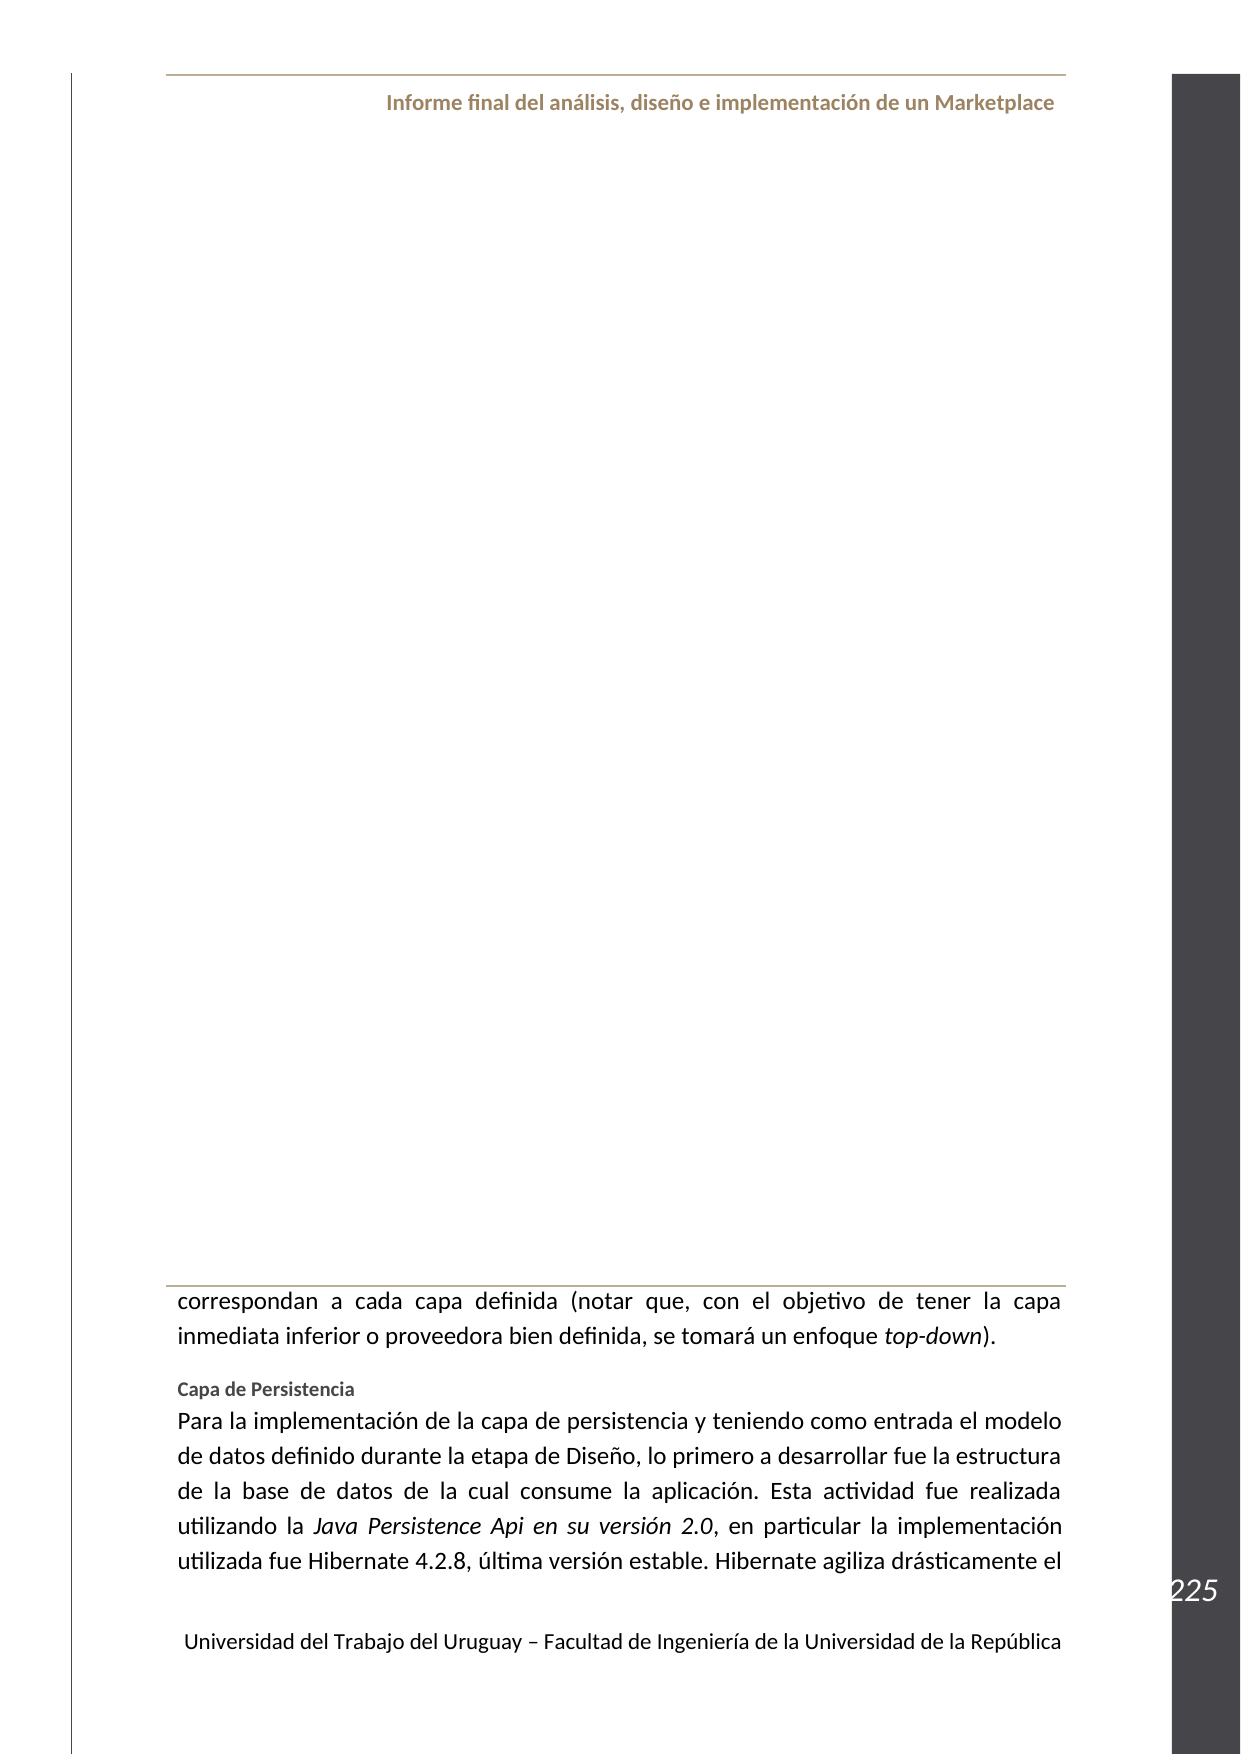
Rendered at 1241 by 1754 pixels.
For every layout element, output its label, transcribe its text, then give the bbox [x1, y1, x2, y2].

text Para la implementación de la capa de persistencia y teniendo como entrada el modelo de datos definido durante la etapa de Diseño, lo primero a desarrollar fue la estructura de la base de datos de la cual consume la aplicación. Esta actividad fue realizada utilizando la Java Persistence Api en su versión 2.0, en particular la implementación utilizada fue Hibernate 4.2.8, última versión estable. Hibernate agiliza drásticamente el proceso de desarrollo de la aplicación gracias a las características de autogeneración y actualización de tablas de base de datos a partir de clases Java (POJOs) anotadas como Entities o Entidades persistentes. Otra de las facilidades provistas por el framework es la posibilidad de realizar consultas HQL que con una correcta configuración de los objetos involucrados, no solo promueven la performance al momento de acceder a los datos sino que también proveen auto compilación de las consultas en tiempo de inicio del servidor de aplicaciones. [177, 1405, 1063, 1576]
text Como se mencionó en el desarrollo de la etapa de Diseño, se optó por una Arquitectura en Capas Estrictas para el desarrollo de la aplicación, por lo que se considera correcto el abordaje detallado de las tecnologías utilizadas según correspondan a cada capa definida (notar que, con el objetivo de tener la capa inmediata inferior o proveedora bien definida, se tomará un enfoque top-down). [177, 1287, 1063, 1351]
subtitle Capa de Persistencia [177, 1376, 1063, 1401]
